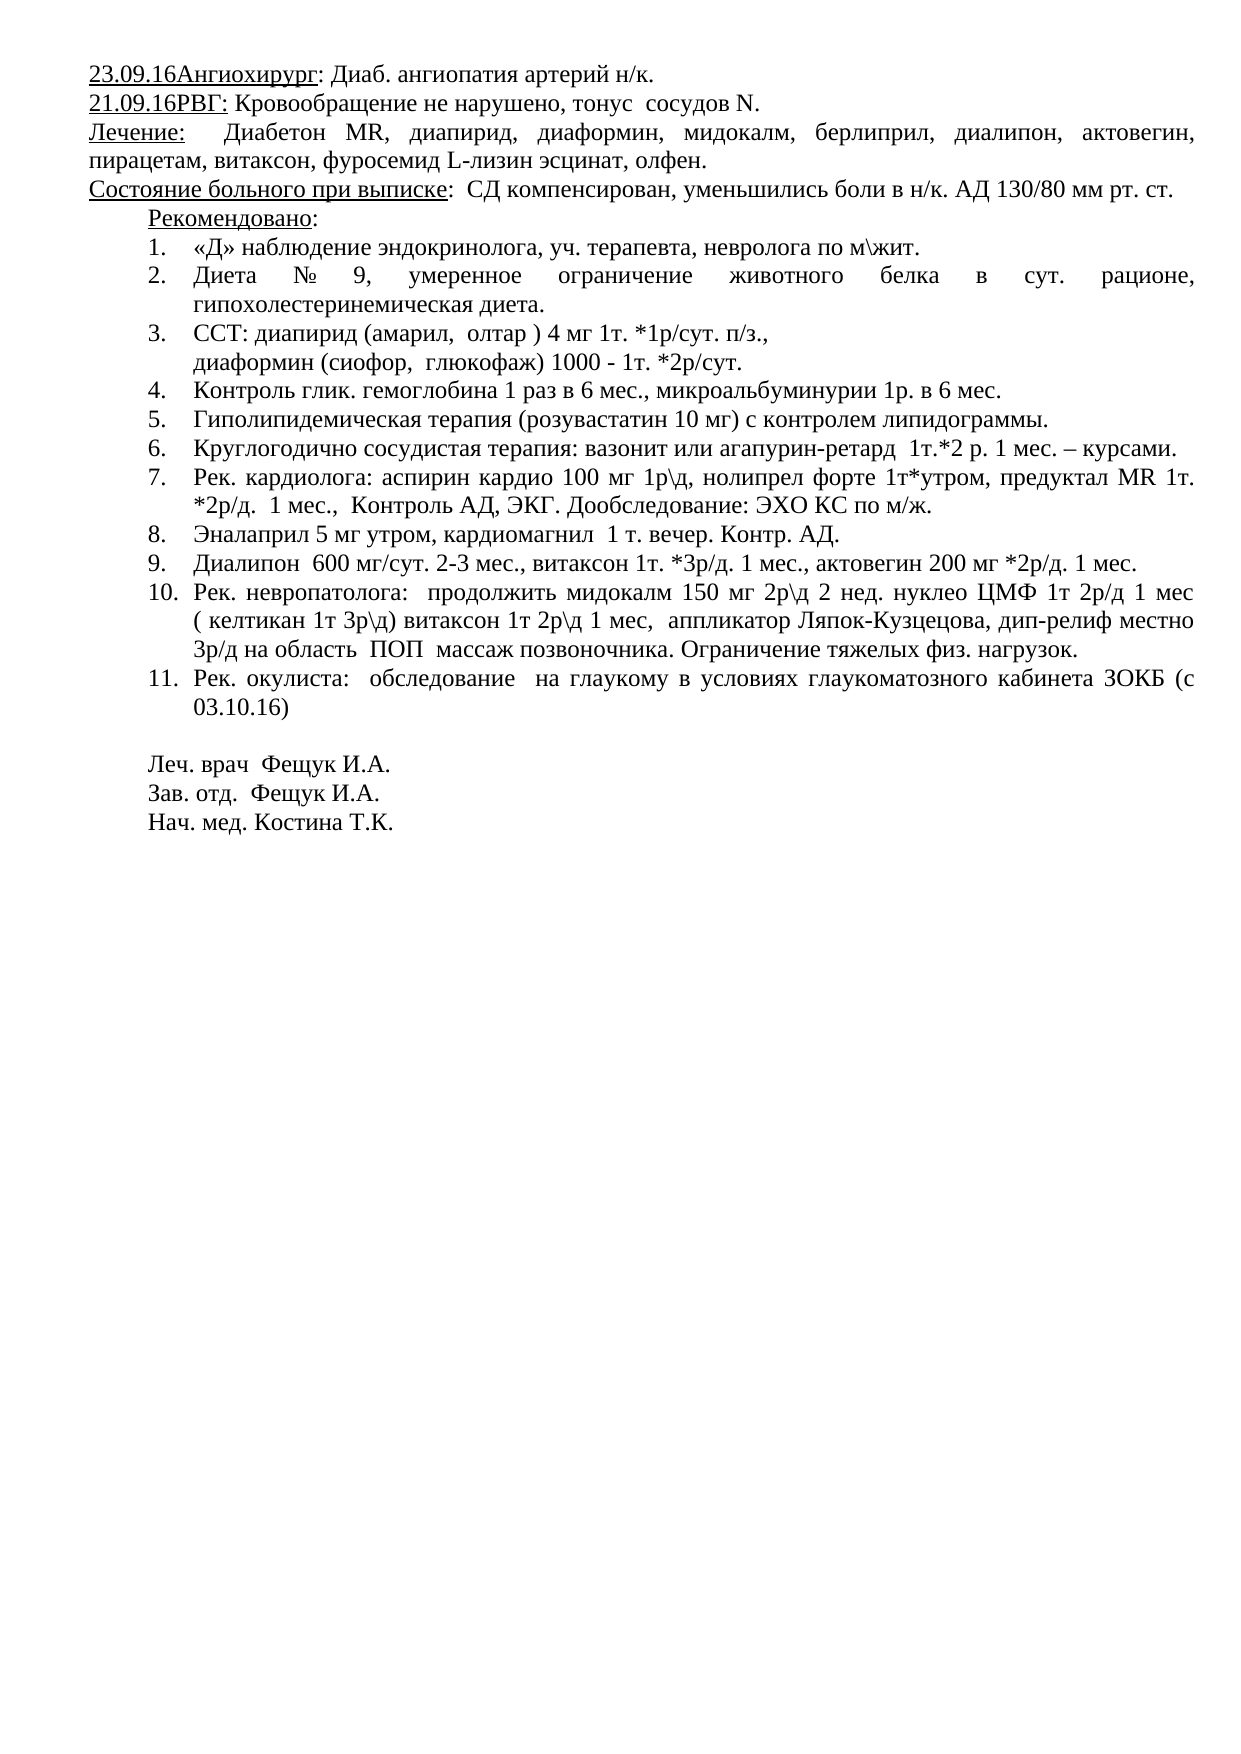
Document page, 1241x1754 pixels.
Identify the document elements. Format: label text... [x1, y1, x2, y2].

list Круглогодично сосудистая терапия: вазонит или агапурин-ретард 1т.*2 р. 1 мес. – курсами. [148, 433, 1196, 462]
text 23.09.16Ангиохирург: Диаб. ангиопатия артерий н/к. [89, 59, 1196, 88]
list Контроль глик. гемоглобина 1 раз в 6 мес., микроальбуминурии 1р. в 6 мес. [148, 375, 1196, 404]
list Диалипон 600 мг/сут. 2-3 мес., витаксон 1т. *3р/д. 1 мес., актовегин 200 мг *2р/д. 1 мес. [148, 548, 1196, 577]
list Рек. окулиста: обследование на глаукому в условиях глаукоматозного кабинета ЗОКБ (с 03.10.16) [148, 663, 1196, 720]
list Гиполипидемическая терапия (розувастатин 10 мг) с контролем липидограммы. [148, 404, 1196, 433]
list Диета № 9, умеренное ограничение животного белка в сут. рационе, гипохолестеринемическая диета. [148, 260, 1196, 318]
text 21.09.16РВГ: Кровообращение не нарушено, тонус сосудов N. [89, 88, 1196, 117]
list «Д» наблюдение эндокринолога, уч. терапевта, невролога по м\жит. [148, 232, 1196, 260]
list Эналаприл 5 мг утром, кардиомагнил 1 т. вечер. Контр. АД. [148, 519, 1196, 548]
list Рек. невропатолога: продолжить мидокалм 150 мг 2р\д 2 нед. нуклео ЦМФ 1т 2р/д 1 мес ( келтикан 1т 3р\д) витаксон 1т 2р\д 1 мес, аппликатор Ляпок-Кузцецова, дип-релиф местно 3р/д на область ПОП массаж позвоночника. Ограничение тяжелых физ. нагрузок. [148, 577, 1196, 663]
list ССТ: диапирид (амарил, олтар ) 4 мг 1т. *1р/сут. п/з., [148, 318, 1196, 347]
text Лечение: Диабетон MR, диапирид, диаформин, мидокалм, берлиприл, диалипон, актовегин, пирацетам, витаксон, фуросемид L-лизин эсцинат, олфен. [89, 117, 1196, 174]
text Нач. мед. Костина Т.К. [148, 807, 1196, 835]
list Рек. кардиолога: аспирин кардио 100 мг 1р\д, нолипрел форте 1т*утром, предуктал МR 1т. *2р/д. 1 мес., Контроль АД, ЭКГ. Дообследование: ЭХО КС по м/ж. [148, 462, 1196, 519]
text Рекомендовано: [148, 203, 1196, 232]
text диаформин (сиофор, глюкофаж) 1000 - 1т. *2р/сут. [193, 347, 1196, 375]
text Состояние больного при выписке: СД компенсирован, уменьшились боли в н/к. АД 130/80 мм рт. ст. [89, 174, 1196, 203]
text Зав. отд. Фещук И.А. [148, 778, 1196, 807]
subtitle Леч. врач Фещук И.А. [148, 749, 1196, 778]
